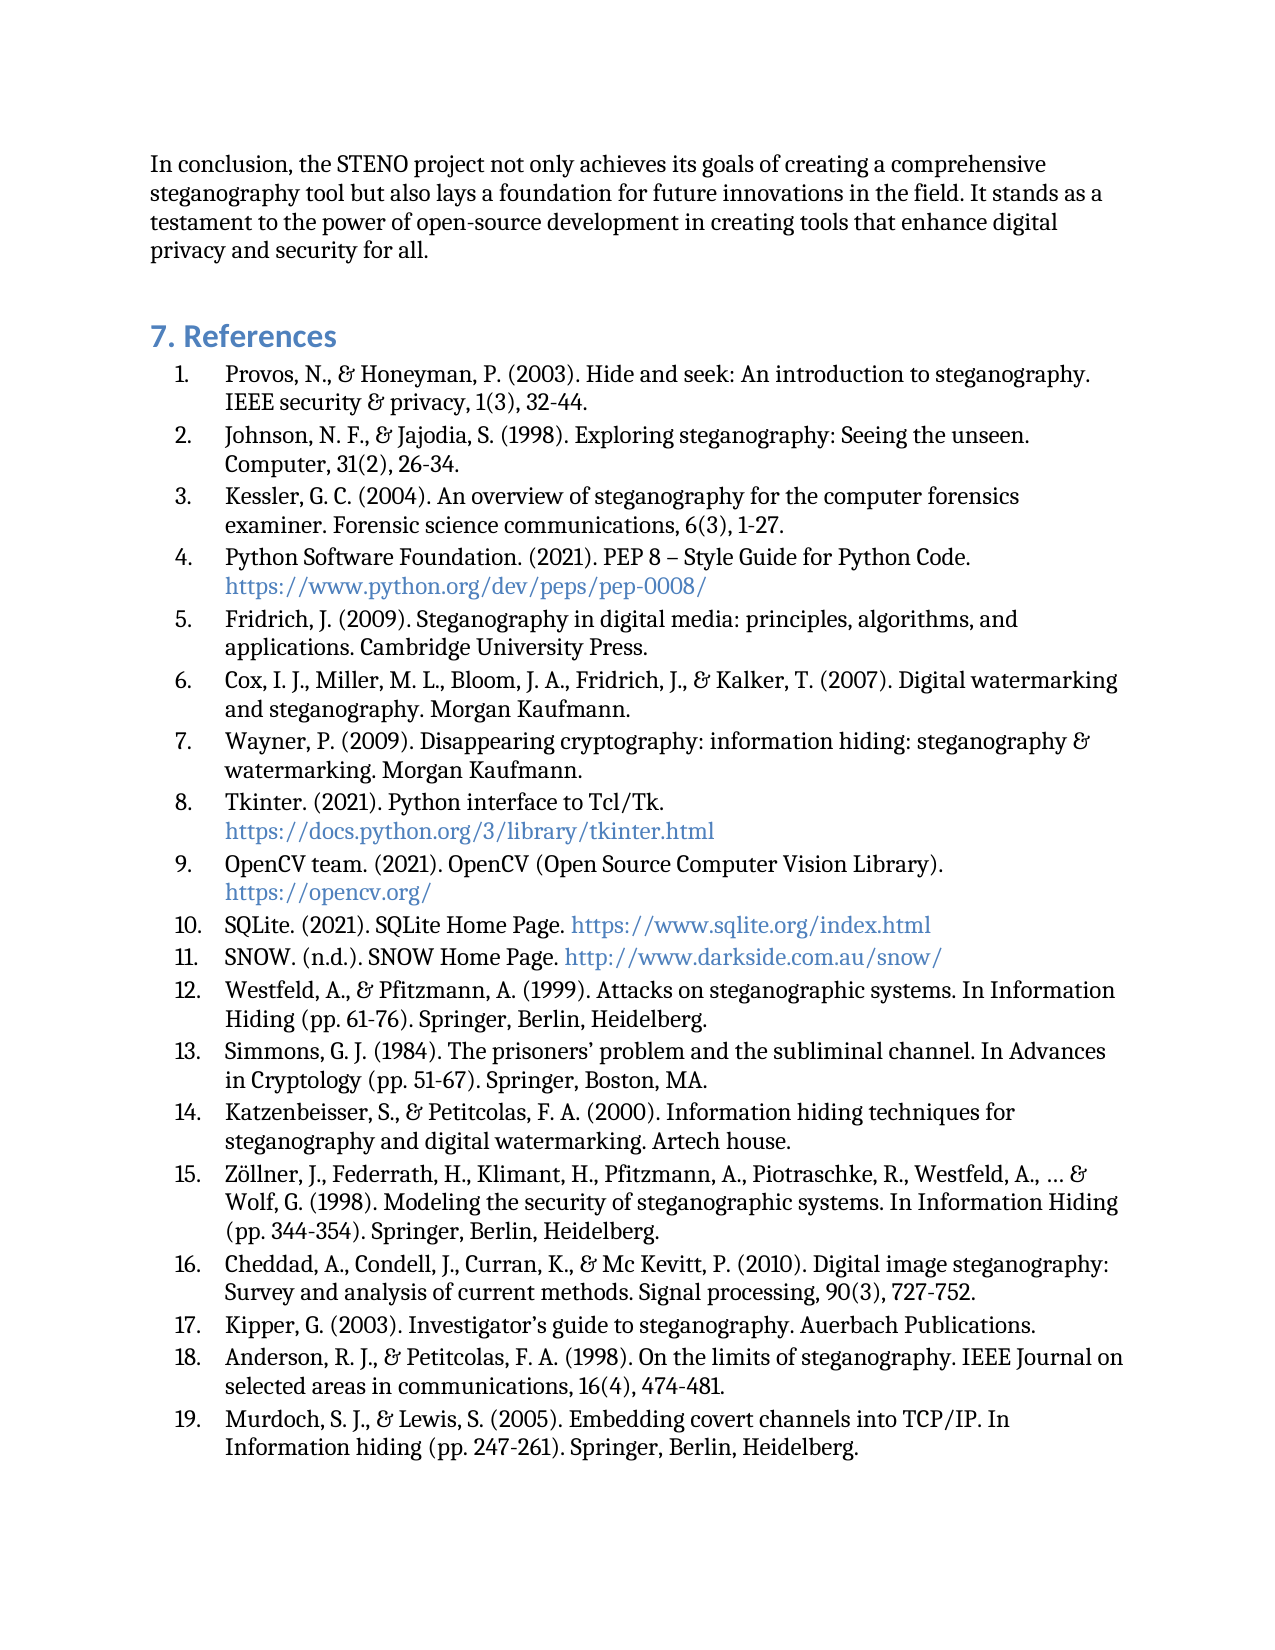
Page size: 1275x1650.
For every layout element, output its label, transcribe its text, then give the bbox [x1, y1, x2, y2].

list Simmons, G. J. (1984). The prisoners’ problem and the subliminal channel. In Advances in Cryptology (pp. 51-67). Springer, Boston, MA. [175, 1037, 1125, 1094]
list Wayner, P. (2009). Disappearing cryptography: information hiding: steganography & watermarking. Morgan Kaufmann. [175, 727, 1125, 784]
list Kessler, G. C. (2004). An overview of steganography for the computer forensics examiner. Forensic science communications, 6(3), 1-27. [175, 482, 1125, 539]
list Anderson, R. J., & Petitcolas, F. A. (1998). On the limits of steganography. IEEE Journal on selected areas in communications, 16(4), 474-481. [175, 1343, 1125, 1401]
list Fridrich, J. (2009). Steganography in digital media: principles, algorithms, and applications. Cambridge University Press. [175, 604, 1125, 662]
list Westfeld, A., & Pfitzmann, A. (1999). Attacks on steganographic systems. In Information Hiding (pp. 61-76). Springer, Berlin, Heidelberg. [175, 976, 1125, 1033]
list SNOW. (n.d.). SNOW Home Page. http://www.darkside.com.au/snow/ [175, 943, 1125, 972]
text In conclusion, the STENO project not only achieves its goals of creating a comprehensive steganography tool but also lays a foundation for future innovations in the field. It stands as a testament to the power of open-source development in creating tools that enhance digital privacy and security for all. [150, 150, 1125, 265]
list Cheddad, A., Condell, J., Curran, K., & Mc Kevitt, P. (2010). Digital image steganography: Survey and analysis of current methods. Signal processing, 90(3), 727-752. [175, 1249, 1125, 1307]
list Cox, I. J., Miller, M. L., Bloom, J. A., Fridrich, J., & Kalker, T. (2007). Digital watermarking and steganography. Morgan Kaufmann. [175, 666, 1125, 723]
list Murdoch, S. J., & Lewis, S. (2005). Embedding covert channels into TCP/IP. In Information hiding (pp. 247-261). Springer, Berlin, Heidelberg. [175, 1404, 1125, 1462]
list SQLite. (2021). SQLite Home Page. https://www.sqlite.org/index.html [175, 911, 1125, 939]
list Tkinter. (2021). Python interface to Tcl/Tk. https://docs.python.org/3/library/tkinter.html [175, 788, 1125, 846]
subtitle 7. References [150, 315, 1125, 356]
list Johnson, N. F., & Jajodia, S. (1998). Exploring steganography: Seeing the unseen. Computer, 31(2), 26-34. [175, 421, 1125, 478]
list Kipper, G. (2003). Investigator’s guide to steganography. Auerbach Publications. [175, 1311, 1125, 1339]
list Zöllner, J., Federrath, H., Klimant, H., Pfitzmann, A., Piotraschke, R., Westfeld, A., … & Wolf, G. (1998). Modeling the security of steganographic systems. In Information Hiding (pp. 344-354). Springer, Berlin, Heidelberg. [175, 1159, 1125, 1246]
list Katzenbeisser, S., & Petitcolas, F. A. (2000). Information hiding techniques for steganography and digital watermarking. Artech house. [175, 1098, 1125, 1156]
list Python Software Foundation. (2021). PEP 8 – Style Guide for Python Code. https://www.python.org/dev/peps/pep-0008/ [175, 543, 1125, 601]
list Provos, N., & Honeyman, P. (2003). Hide and seek: An introduction to steganography. IEEE security & privacy, 1(3), 32-44. [175, 359, 1125, 417]
list OpenCV team. (2021). OpenCV (Open Source Computer Vision Library). https://opencv.org/ [175, 849, 1125, 907]
